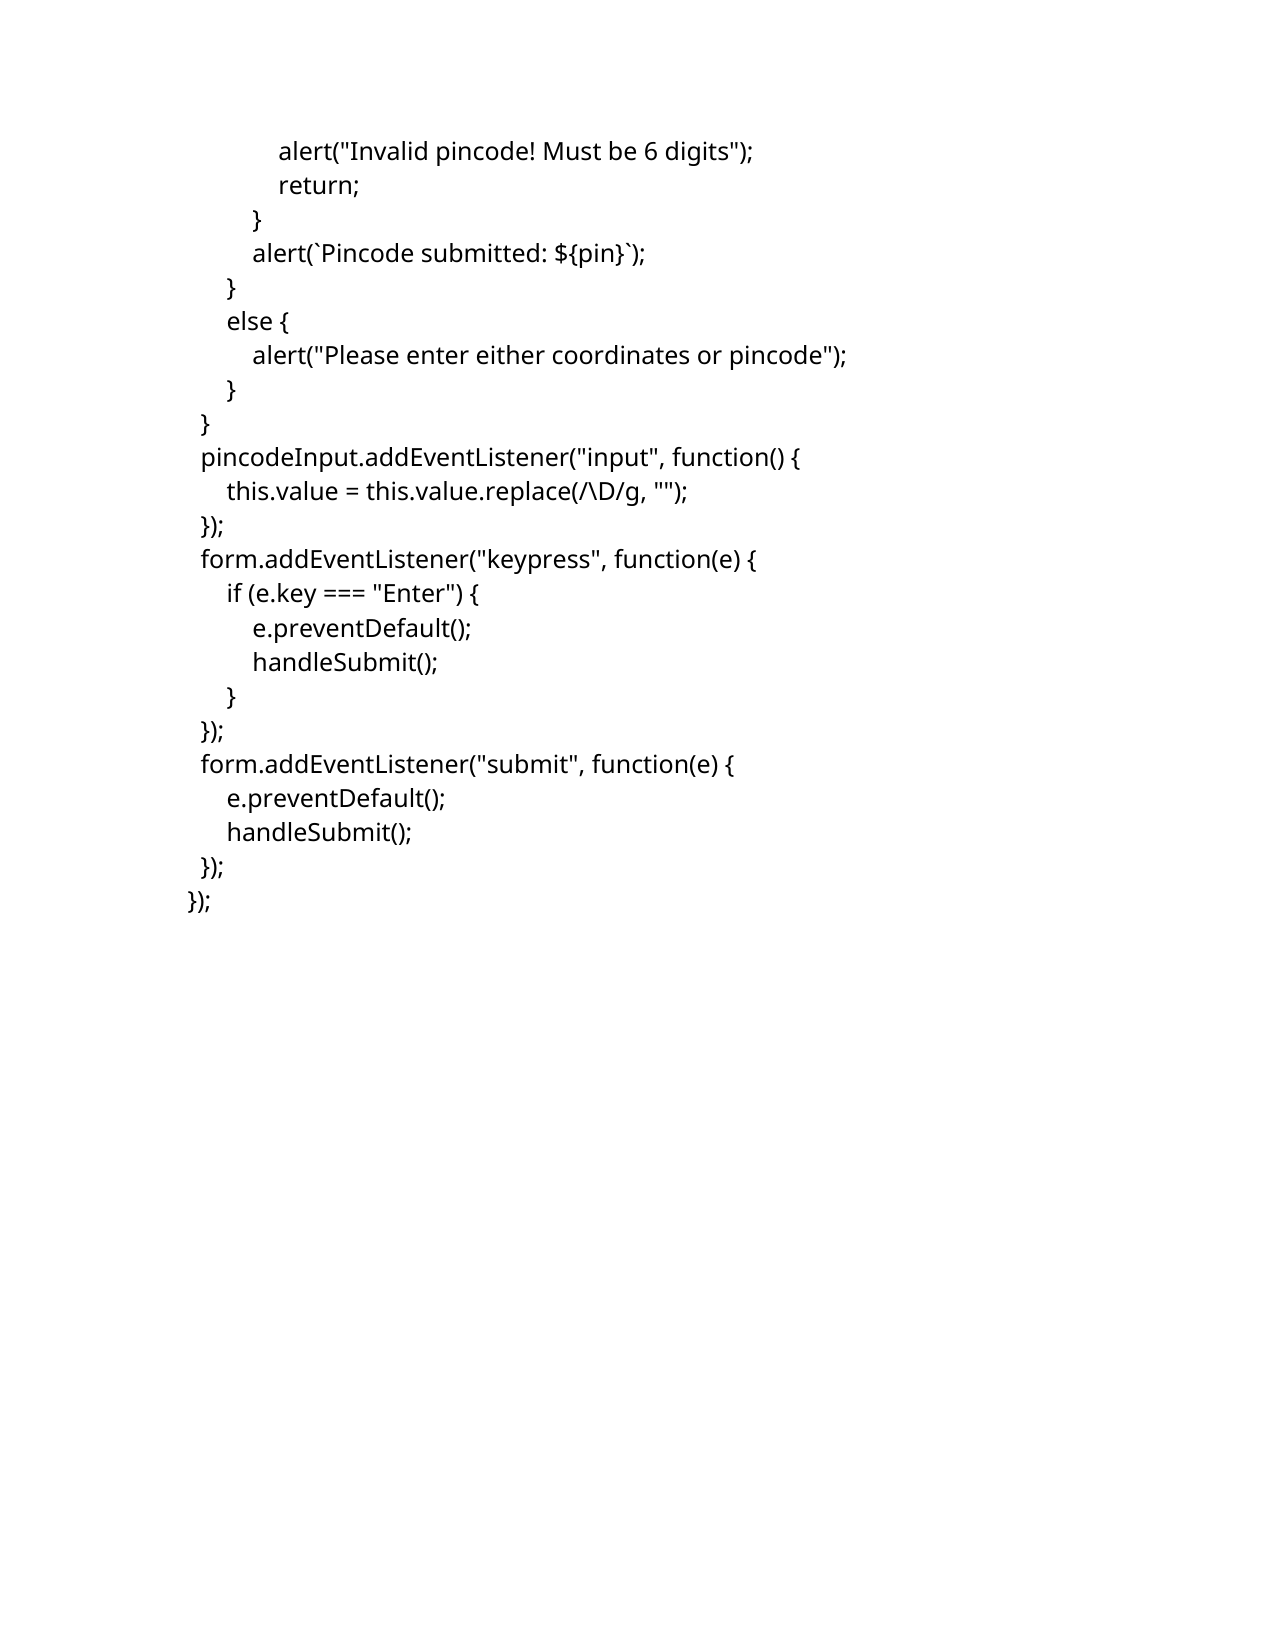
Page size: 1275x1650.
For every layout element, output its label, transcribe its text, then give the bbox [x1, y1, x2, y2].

text alert("Invalid pincode! Must be 6 digits"); [187, 133, 1125, 167]
text form.addEventListener("submit", function(e) { [187, 746, 1125, 781]
text e.preventDefault(); [187, 610, 1125, 644]
text if (e.key === "Enter") { [187, 576, 1125, 610]
text form.addEventListener("keypress", function(e) { [187, 542, 1125, 576]
text }); [187, 712, 1125, 746]
text handleSubmit(); [187, 644, 1125, 678]
text }); [187, 508, 1125, 542]
text }); [187, 883, 1125, 943]
text alert(`Pincode submitted: ${pin}`); [187, 236, 1125, 269]
text } [187, 406, 1125, 440]
text } [187, 372, 1125, 406]
text this.value = this.value.replace(/\D/g, ""); [187, 474, 1125, 508]
text alert("Please enter either coordinates or pincode"); [187, 338, 1125, 372]
text pincodeInput.addEventListener("input", function() { [187, 440, 1125, 474]
text }); [187, 849, 1125, 883]
text e.preventDefault(); [187, 781, 1125, 814]
text } [187, 678, 1125, 712]
text } [187, 269, 1125, 304]
text return; [187, 167, 1125, 201]
text } [187, 201, 1125, 236]
text handleSubmit(); [187, 814, 1125, 849]
text else { [187, 304, 1125, 338]
